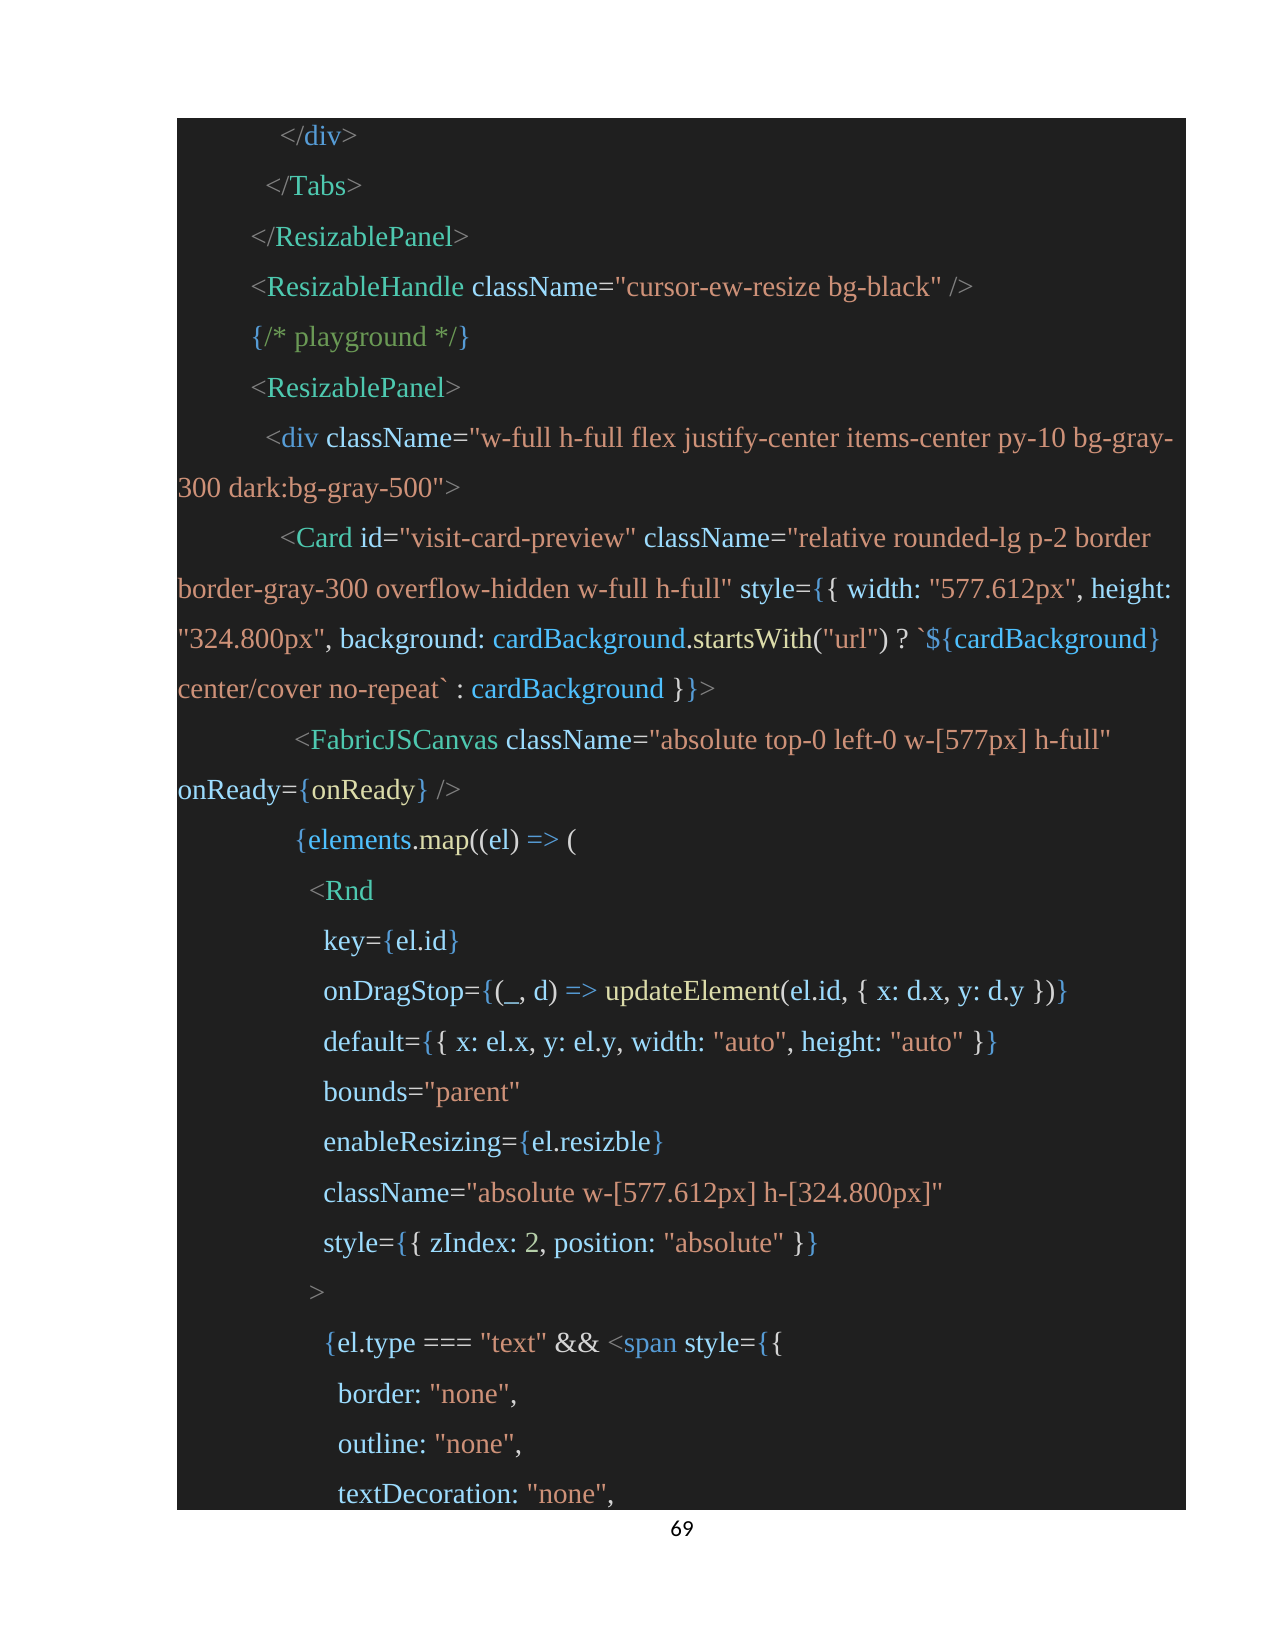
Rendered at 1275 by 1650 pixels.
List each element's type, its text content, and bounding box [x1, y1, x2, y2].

text bounds="parent" [177, 1074, 1186, 1108]
text <div className="w-full h-full flex justify-center items-center py-10 bg-gray-300 dark:bg-gray-500"> [177, 420, 1186, 504]
text key={el.id} [177, 923, 1186, 957]
text default={{ x: el.x, y: el.y, width: "auto", height: "auto" }} [177, 1024, 1186, 1057]
text <ResizableHandle className="cursor-ew-resize bg-black" /> [177, 269, 1186, 303]
text <ResizablePanel> [177, 370, 1186, 403]
text {elements.map((el) => ( [177, 822, 1186, 856]
text </ResizablePanel> [177, 219, 1186, 252]
text style={{ zIndex: 2, position: "absolute" }} [177, 1225, 1186, 1258]
text </div> [177, 118, 1186, 152]
text > [177, 1275, 1186, 1309]
text {/* playground */} [177, 319, 1186, 353]
text outline: "none", [177, 1426, 1186, 1460]
text border: "none", [177, 1376, 1186, 1409]
text <FabricJSCanvas className="absolute top-0 left-0 w-[577px] h-full" onReady={onReady} /> [177, 722, 1186, 806]
text <Rnd [177, 873, 1186, 906]
text onDragStop={(_, d) => updateElement(el.id, { x: d.x, y: d.y })} [177, 973, 1186, 1007]
text enableResizing={el.resizble} [177, 1124, 1186, 1158]
text className="absolute w-[577.612px] h-[324.800px]" [177, 1175, 1186, 1208]
text {el.type === "text" && <span style={{ [177, 1326, 1186, 1359]
text <Card id="visit-card-preview" className="relative rounded-lg p-2 border border-gray-300 overflow-hidden w-full h-full" style={{ width: "577.612px", height: "324.800px", background: cardBackground.startsWith("url") ? `${cardBackground} center/cover no-repeat` : cardBackground }}> [177, 521, 1186, 705]
text textDecoration: "none", [177, 1477, 1186, 1510]
text </Tabs> [177, 168, 1186, 202]
